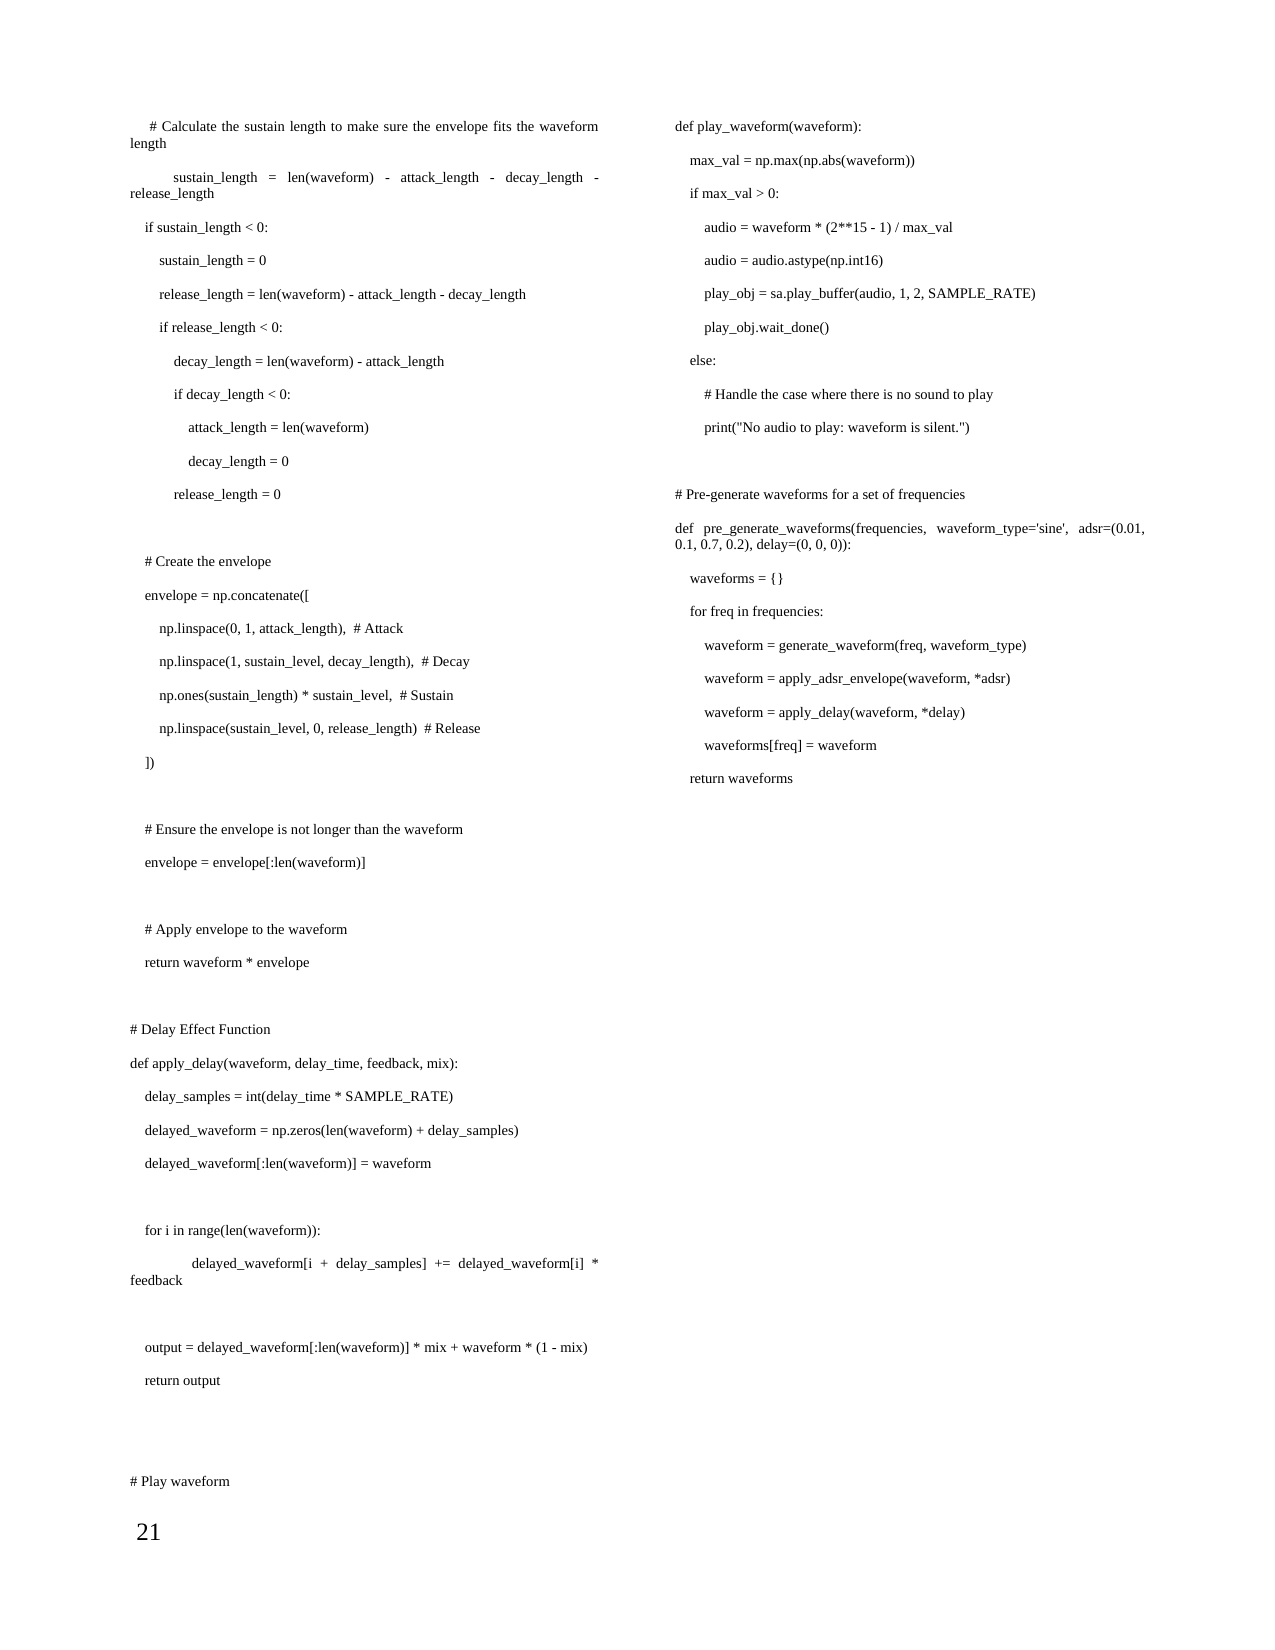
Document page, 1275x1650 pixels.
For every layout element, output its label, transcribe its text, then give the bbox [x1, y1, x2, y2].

text # Delay Effect Function [130, 1021, 600, 1038]
text decay_length = 0 [130, 453, 600, 469]
text release_length = len(waveform) - attack_length - decay_length [130, 285, 600, 302]
text if max_val > 0: [675, 185, 1145, 202]
text ]) [130, 753, 600, 770]
text waveforms[freq] = waveform [675, 737, 1145, 753]
text play_obj = sa.play_buffer(audio, 1, 2, SAMPLE_RATE) [675, 285, 1145, 302]
text if sustain_length < 0: [130, 218, 600, 235]
text sustain_length = 0 [130, 252, 600, 269]
text delayed_waveform[i + delay_samples] += delayed_waveform[i] * feedback [130, 1255, 600, 1289]
text # Ensure the envelope is not longer than the waveform [130, 820, 600, 837]
text delayed_waveform = np.zeros(len(waveform) + delay_samples) [130, 1121, 600, 1138]
text return waveforms [675, 770, 1145, 787]
text release_length = 0 [130, 486, 600, 503]
text sustain_length = len(waveform) - attack_length - decay_length - release_length [130, 168, 600, 202]
text np.linspace(1, sustain_level, decay_length), # Decay [130, 653, 600, 670]
text # Handle the case where there is no sound to play [675, 386, 1145, 402]
text np.linspace(0, 1, attack_length), # Attack [130, 620, 600, 637]
text # Pre-generate waveforms for a set of frequencies [675, 486, 1145, 503]
text waveforms = {} [675, 569, 1145, 586]
text audio = waveform * (2**15 - 1) / max_val [675, 218, 1145, 235]
text np.linspace(sustain_level, 0, release_length) # Release [130, 720, 600, 737]
text play_obj.wait_done() [675, 319, 1145, 336]
text return output [130, 1372, 600, 1389]
text # Play waveform [130, 1472, 600, 1489]
text for i in range(len(waveform)): [130, 1222, 600, 1238]
text audio = audio.astype(np.int16) [675, 252, 1145, 269]
text output = delayed_waveform[:len(waveform)] * mix + waveform * (1 - mix) [130, 1339, 600, 1356]
text else: [675, 352, 1145, 369]
text def play_waveform(waveform): [675, 118, 1145, 135]
text # Calculate the sustain length to make sure the envelope fits the waveform length [130, 118, 600, 152]
text print("No audio to play: waveform is silent.") [675, 419, 1145, 436]
text delayed_waveform[:len(waveform)] = waveform [130, 1155, 600, 1172]
text envelope = np.concatenate([ [130, 586, 600, 603]
text attack_length = len(waveform) [130, 419, 600, 436]
text if release_length < 0: [130, 319, 600, 336]
text return waveform * envelope [130, 954, 600, 971]
text delay_samples = int(delay_time * SAMPLE_RATE) [130, 1088, 600, 1105]
text def apply_delay(waveform, delay_time, feedback, mix): [130, 1054, 600, 1071]
text decay_length = len(waveform) - attack_length [130, 352, 600, 369]
text # Apply envelope to the waveform [130, 921, 600, 937]
text max_val = np.max(np.abs(waveform)) [675, 152, 1145, 168]
text envelope = envelope[:len(waveform)] [130, 854, 600, 871]
text waveform = apply_delay(waveform, *delay) [675, 703, 1145, 720]
text if decay_length < 0: [130, 386, 600, 402]
text # Create the envelope [130, 553, 600, 570]
text for freq in frequencies: [675, 603, 1145, 620]
text waveform = apply_adsr_envelope(waveform, *adsr) [675, 670, 1145, 687]
text waveform = generate_waveform(freq, waveform_type) [675, 636, 1145, 653]
text np.ones(sustain_length) * sustain_level, # Sustain [130, 687, 600, 703]
text def pre_generate_waveforms(frequencies, waveform_type='sine', adsr=(0.01, 0.1, 0.7, 0.2), delay=(0, 0, 0)): [675, 519, 1145, 553]
